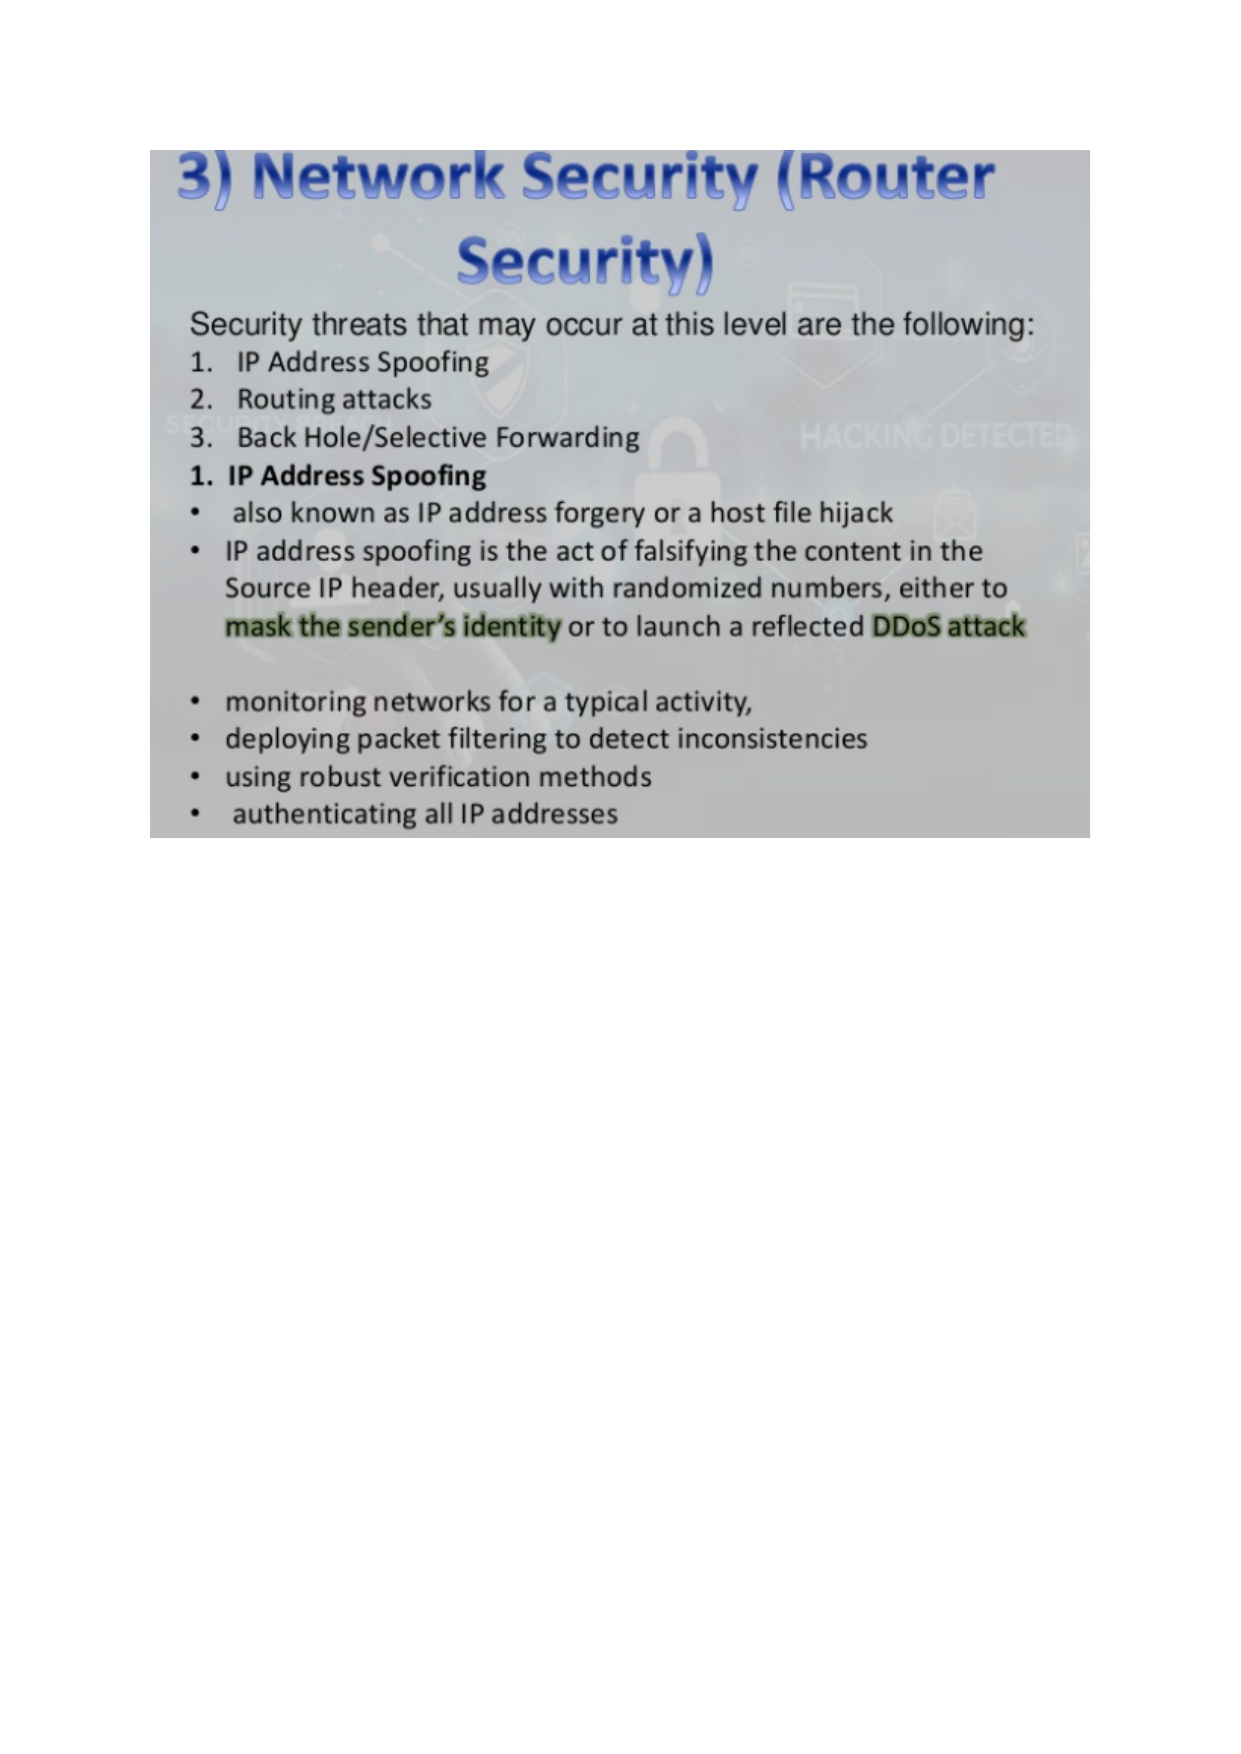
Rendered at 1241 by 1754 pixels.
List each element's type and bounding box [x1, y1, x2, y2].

picture [150, 150, 1091, 838]
